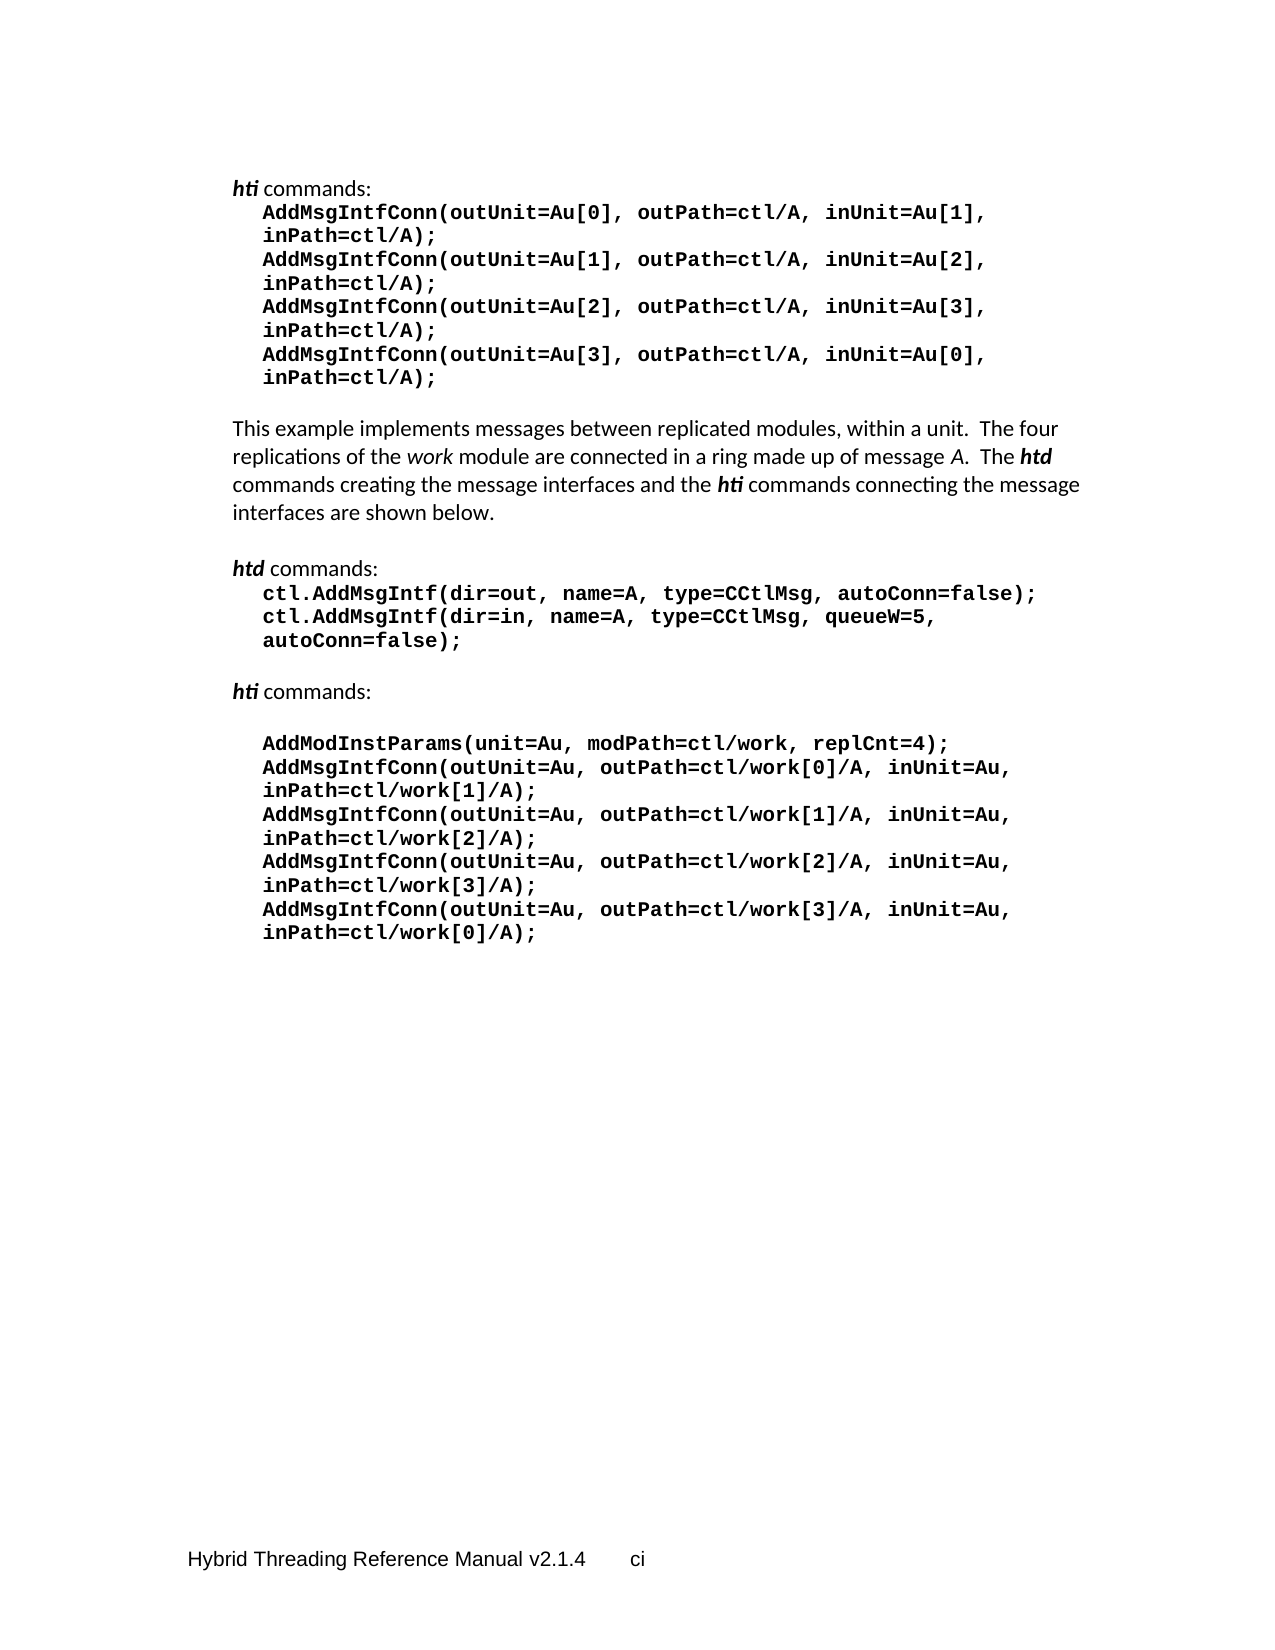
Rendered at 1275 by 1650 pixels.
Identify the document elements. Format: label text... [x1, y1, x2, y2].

text ctl.AddMsgIntf(dir=out, name=A, type=CCtlMsg, autoConn=false); [262, 583, 1087, 606]
text htd commands: [232, 554, 1087, 583]
text This example implements messages between replicated modules, within a unit. The four replications of the work module are connected in a ring made up of message A. The htd commands creating the message interfaces and the hti commands connecting the message interfaces are shown below. [232, 414, 1087, 527]
text AddMsgIntfConn(outUnit=Au[3], outPath=ctl/A, inUnit=Au[0], inPath=ctl/A); [262, 343, 1087, 391]
text AddMsgIntfConn(outUnit=Au, outPath=ctl/work[1]/A, inUnit=Au, inPath=ctl/work[2]/A); [262, 804, 1087, 851]
text AddMsgIntfConn(outUnit=Au[2], outPath=ctl/A, inUnit=Au[3], inPath=ctl/A); [262, 296, 1087, 343]
text AddMsgIntfConn(outUnit=Au, outPath=ctl/work[0]/A, inUnit=Au, inPath=ctl/work[1]/A); [262, 757, 1087, 804]
text ctl.AddMsgIntf(dir=in, name=A, type=CCtlMsg, queueW=5, autoConn=false); [262, 606, 1087, 653]
text AddMsgIntfConn(outUnit=Au[0], outPath=ctl/A, inUnit=Au[1], inPath=ctl/A); [262, 202, 1087, 249]
text hti commands: [232, 677, 1087, 705]
text AddMsgIntfConn(outUnit=Au, outPath=ctl/work[3]/A, inUnit=Au, inPath=ctl/work[0]/A); [262, 899, 1087, 946]
text AddMsgIntfConn(outUnit=Au, outPath=ctl/work[2]/A, inUnit=Au, inPath=ctl/work[3]/A); [262, 851, 1087, 899]
text hti commands: [232, 174, 1087, 202]
text AddModInstParams(unit=Au, modPath=ctl/work, replCnt=4); [262, 733, 1087, 757]
text AddMsgIntfConn(outUnit=Au[1], outPath=ctl/A, inUnit=Au[2], inPath=ctl/A); [262, 249, 1087, 296]
